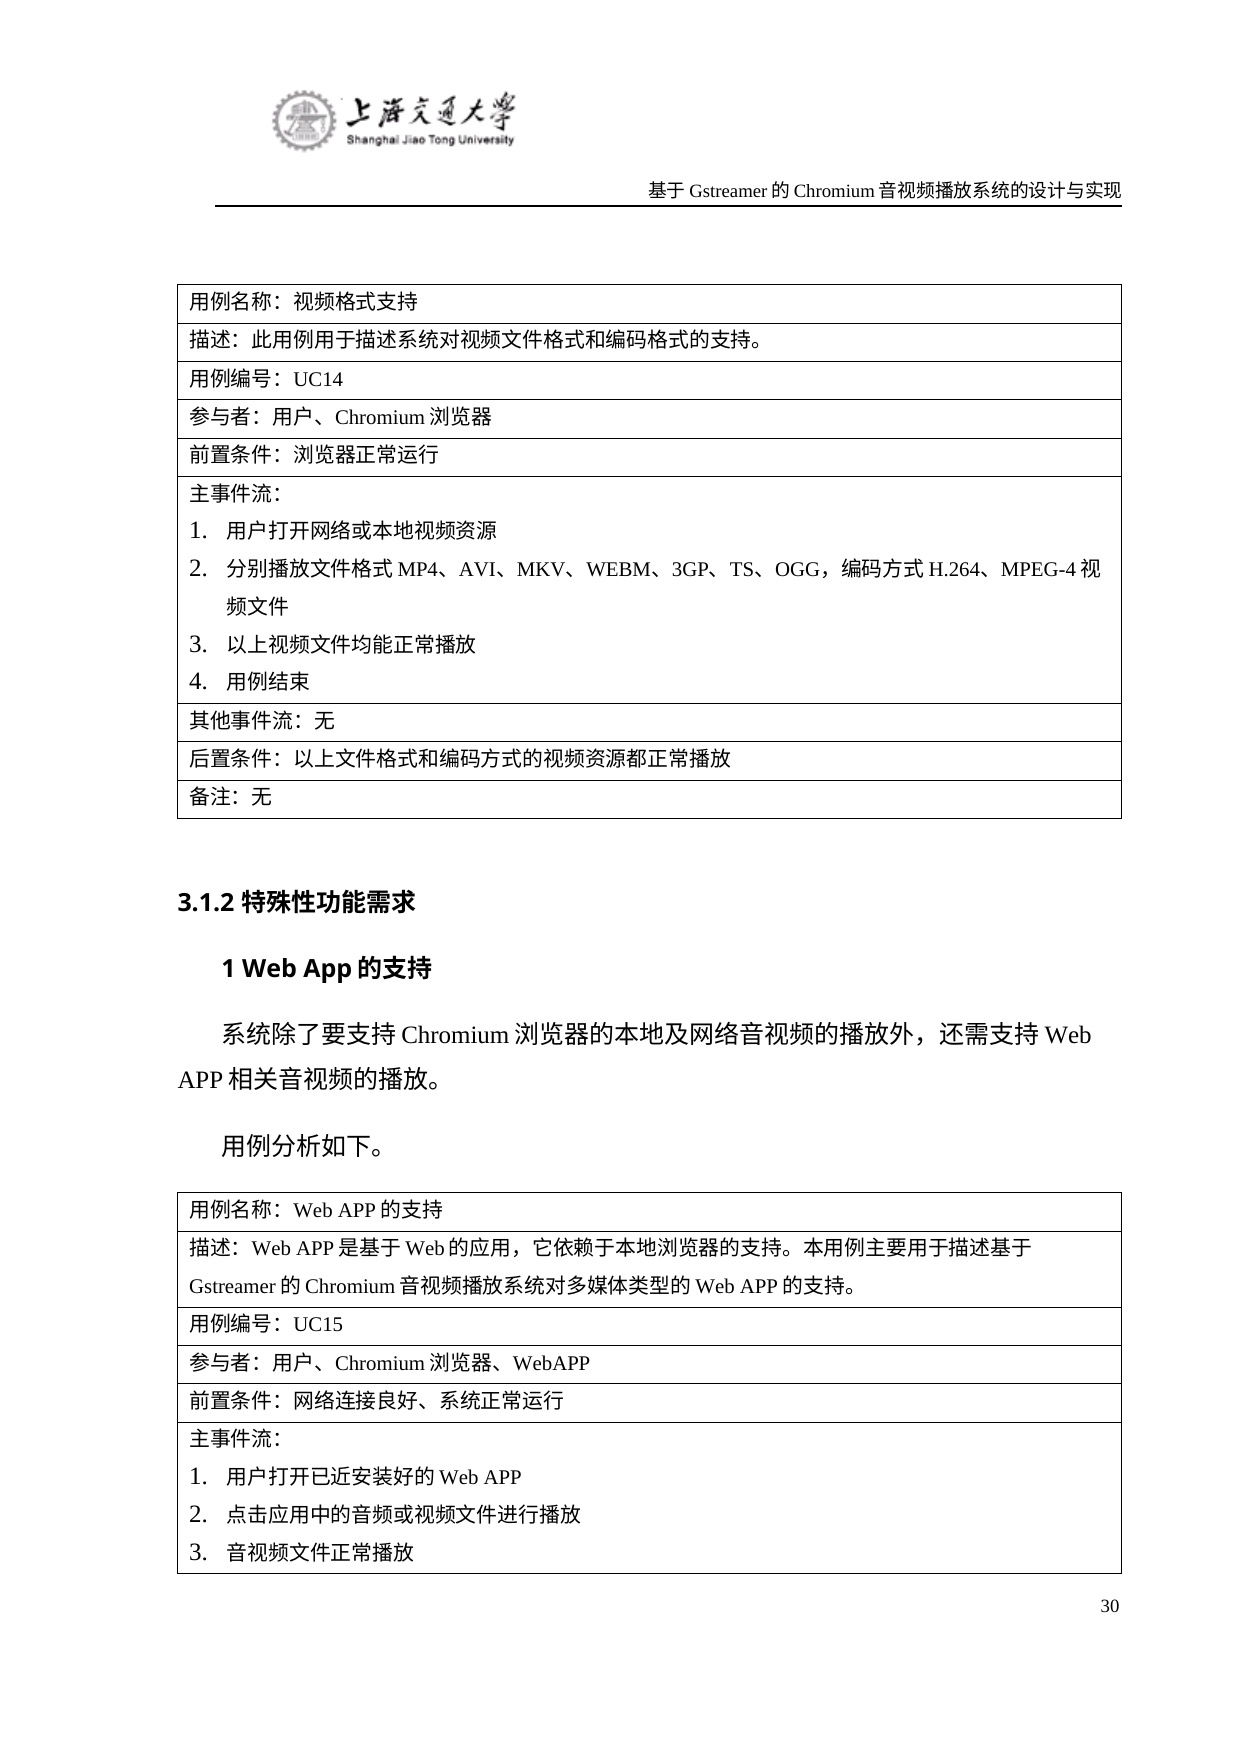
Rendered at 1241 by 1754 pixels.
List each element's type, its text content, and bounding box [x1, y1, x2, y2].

table_cell 主事件流： 用户打开网络或本地视频资源 分别播放文件格式MP4、AVI、MKV、WEBM、3GP、TS、OGG，编码方式H.264、MPEG-4视频文件 以上视频文件均能正常播放 用例结束 [178, 477, 1121, 703]
text 1 Web App的支持 [177, 948, 1122, 985]
table_cell 描述：此用例用于描述系统对视频文件格式和编码格式的支持。 [178, 324, 1121, 361]
table_cell 主事件流： 用户打开已近安装好的Web APP 点击应用中的音频或视频文件进行播放 音视频文件正常播放 用例结束 [178, 1423, 1121, 1573]
table_cell 参与者：用户、Chromium浏览器、WebAPP [178, 1346, 1121, 1383]
table_cell 后置条件：以上文件格式和编码方式的视频资源都正常播放 [178, 742, 1121, 779]
table_header 用例名称：Web APP的支持 [178, 1193, 1121, 1231]
table_cell 用例编号：UC15 [178, 1308, 1121, 1345]
table_cell 用例编号：UC14 [178, 362, 1121, 399]
table_header 用例名称：视频格式支持 [178, 285, 1121, 323]
table_cell 其他事件流：无 [178, 704, 1121, 741]
table_cell 描述：Web APP是基于Web的应用，它依赖于本地浏览器的支持。本用例主要用于描述基于Gstreamer的Chromium音视频播放系统对多媒体类型的Web APP的支持。 [178, 1232, 1121, 1307]
text 3.1.2 特殊性功能需求 [177, 882, 1122, 918]
table_cell 前置条件：网络连接良好、系统正常运行 [178, 1384, 1121, 1422]
table_cell 前置条件：浏览器正常运行 [178, 439, 1121, 476]
picture [252, 73, 531, 156]
text 系统除了要支持Chromium浏览器的本地及网络音视频的播放外，还需支持Web APP相关音视频的播放。 [177, 1014, 1122, 1096]
text 用例分析如下。 [177, 1126, 1122, 1162]
table_cell 参与者：用户、Chromium浏览器 [178, 400, 1121, 438]
table_cell 备注：无 [178, 781, 1121, 818]
